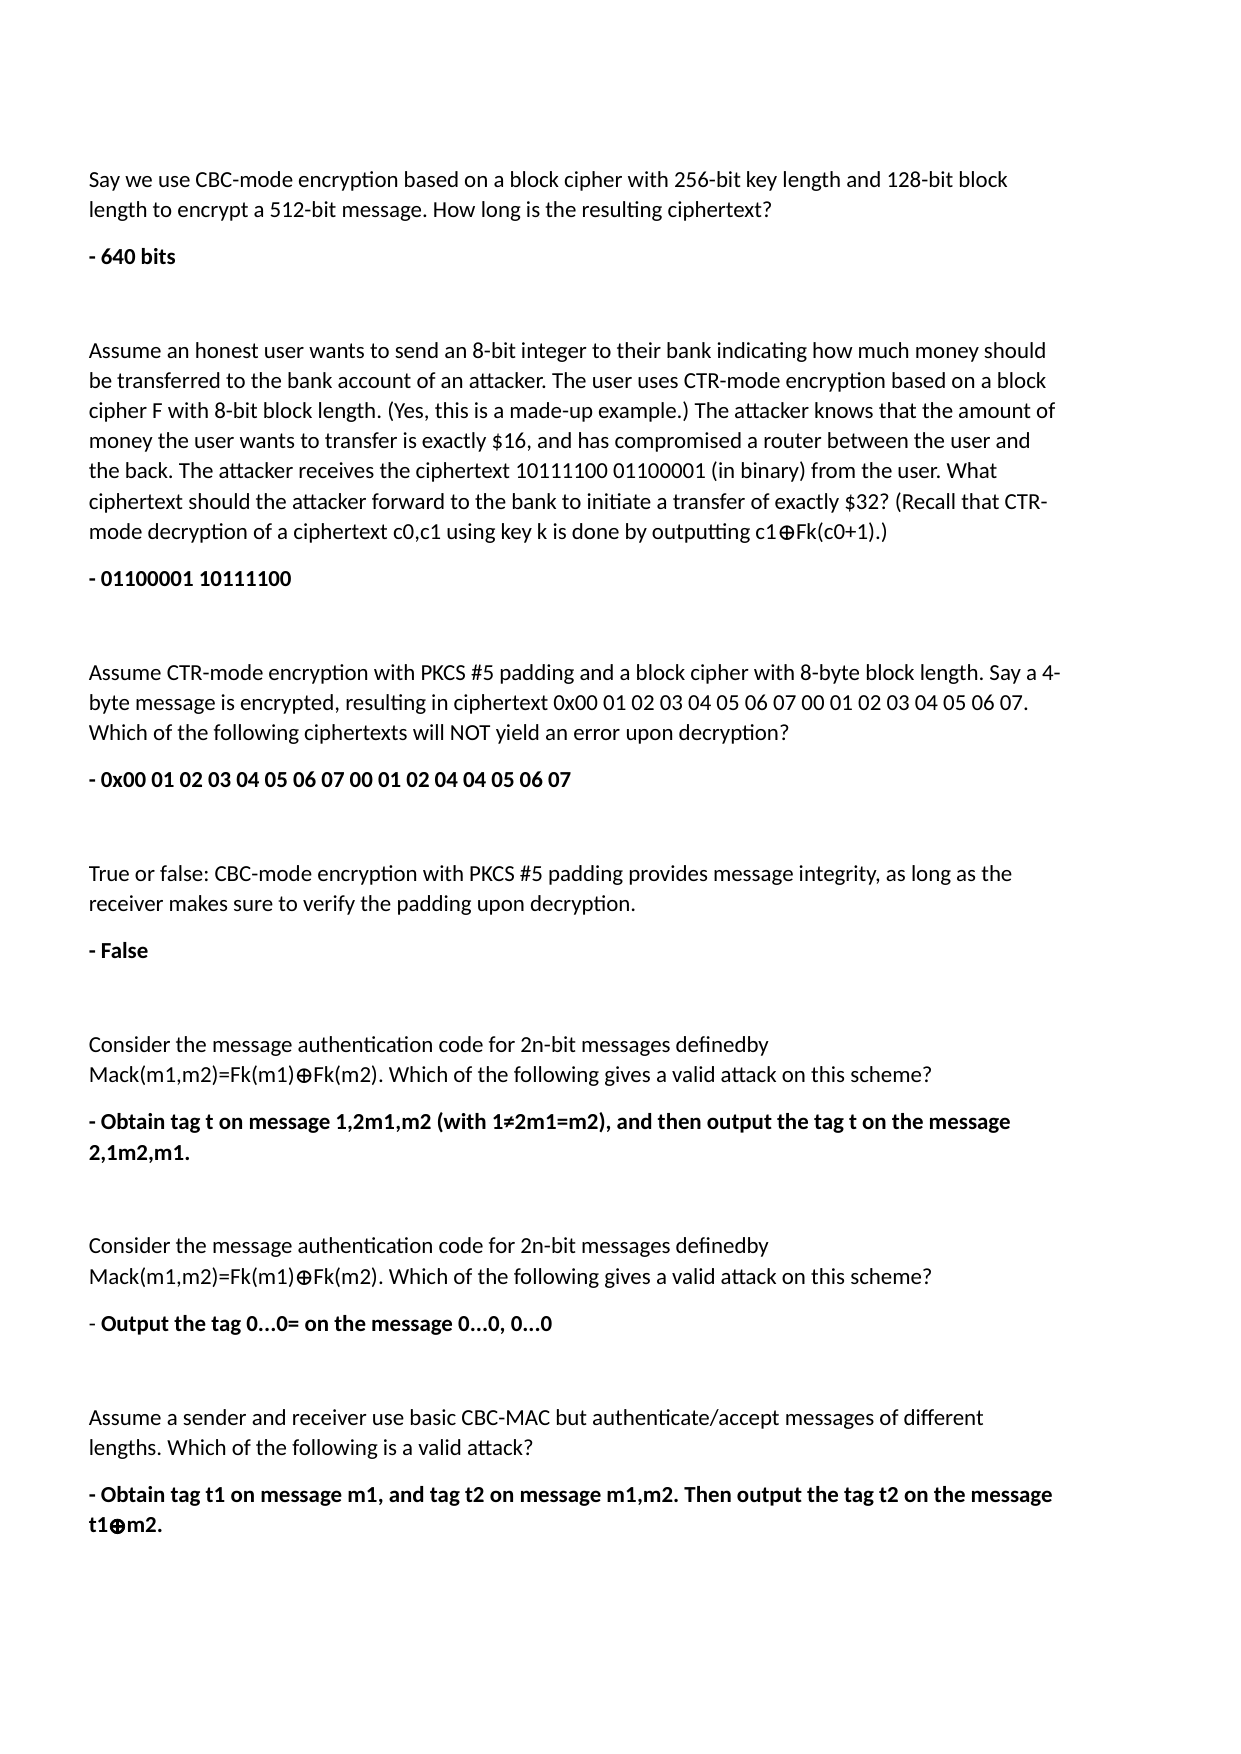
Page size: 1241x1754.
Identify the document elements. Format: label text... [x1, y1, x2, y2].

text Assume a sender and receiver use basic CBC-MAC but authenticate/accept messages of different lengths. Which of the following is a valid attack? [88, 1403, 1063, 1461]
text - Output the tag 0...0= on the message 0...0, 0...0 [88, 1309, 1063, 1337]
text Assume CTR-mode encryption with PKCS #5 padding and a block cipher with 8-byte block length. Say a 4-byte message is encrypted, resulting in ciphertext 0x00 01 02 03 04 05 06 07 00 01 02 03 04 05 06 07. Which of the following ciphertexts will NOT yield an error upon decryption? [88, 658, 1063, 747]
text Assume an honest user wants to send an 8-bit integer to their bank indicating how much money should be transferred to the bank account of an attacker. The user uses CTR-mode encryption based on a block cipher F with 8-bit block length. (Yes, this is a made-up example.) The attacker knows that the amount of money the user wants to transfer is exactly $16, and has compromised a router between the user and the back. The attacker receives the ciphertext 10111100 01100001 (in binary) from the user. What ciphertext should the attacker forward to the bank to initiate a transfer of exactly $32? (Recall that CTR-mode decryption of a ciphertext c0,c1 using key k is done by outputting c1⊕Fk(c0+1).) [88, 336, 1063, 546]
text - Obtain tag t1​ on message m1​, and tag t2​ on message m1​,m2​. Then output the tag t2​ on the message t1​⊕m2​. [88, 1480, 1063, 1538]
text Say we use CBC-mode encryption based on a block cipher with 256-bit key length and 128-bit block length to encrypt a 512-bit message. How long is the resulting ciphertext? [88, 165, 1063, 223]
text - False [88, 936, 1063, 964]
text True or false: CBC-mode encryption with PKCS #5 padding provides message integrity, as long as the receiver makes sure to verify the padding upon decryption. [88, 859, 1063, 917]
text - Obtain tag t on message 1,2m1​,m2​ (with 1≠2m1​​=m2​), and then output the tag t on the message 2,1m2​,m1​. [88, 1107, 1063, 1166]
text Consider the message authentication code for 2n-bit messages definedby Mack(m1,m2)=Fk(m1)⊕Fk(m2). Which of the following gives a valid attack on this scheme? [88, 1231, 1063, 1290]
text - 640 bits [88, 242, 1063, 270]
text - 01100001 10111100 [88, 564, 1063, 592]
text - 0x00 01 02 03 04 05 06 07 00 01 02 04 04 05 06 07 [88, 765, 1063, 793]
text Consider the message authentication code for 2n-bit messages definedby Mack(m1,m2)=Fk(m1)⊕Fk(m2). Which of the following gives a valid attack on this scheme? [88, 1030, 1063, 1089]
